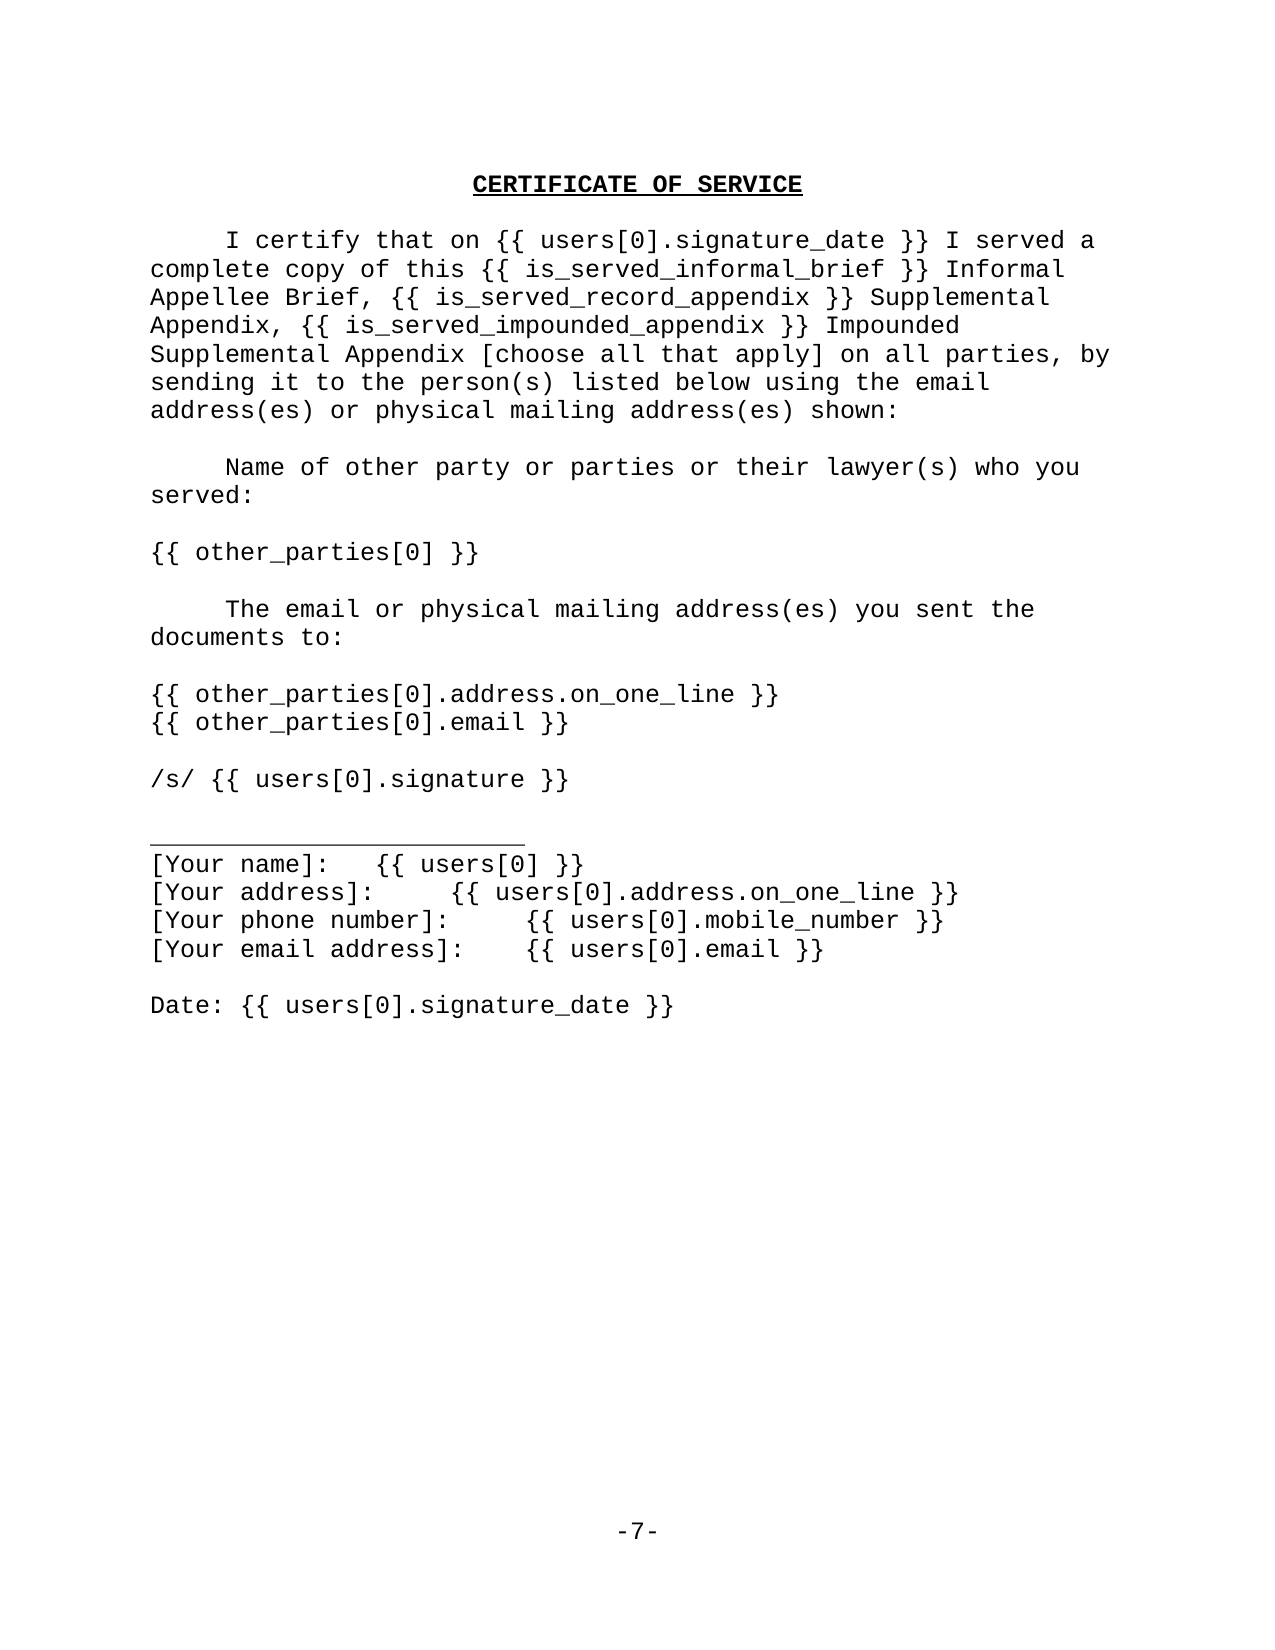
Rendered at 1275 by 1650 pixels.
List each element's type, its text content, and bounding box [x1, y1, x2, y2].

text _________________________ [150, 823, 1125, 851]
text {{ other_parties[0] }} [150, 539, 1125, 568]
text Name of other party or parties or their lawyer(s) who you served: [150, 454, 1125, 511]
text {{ other_parties[0].email }} [150, 709, 1125, 738]
text {{ other_parties[0].address.on_one_line }} [150, 681, 1125, 709]
text /s/ {{ users[0].signature }} [150, 766, 1125, 794]
text The email or physical mailing address(es) you sent the documents to: [150, 596, 1125, 653]
text I certify that on {{ users[0].signature_date }} I served a complete copy of this {{ is_served_informal_brief }} Informal Appellee Brief, {{ is_served_record_appendix }} Supplemental Appendix, {{ is_served_impounded_appendix }} Impounded Supplemental Appendix [choose all that apply] on all parties, by sending it to the person(s) listed below using the email address(es) or physical mailing address(es) shown: [150, 228, 1125, 426]
text [Your name]: {{ users[0] }} [150, 851, 1125, 879]
text [Your email address]: {{ users[0].email }} [150, 936, 1125, 964]
text [Your phone number]: {{ users[0].mobile_number }} [150, 908, 1125, 936]
text Date: {{ users[0].signature_date }} [150, 993, 1125, 1021]
subtitle Certificate of Service [150, 171, 1125, 199]
text [Your address]: {{ users[0].address.on_one_line }} [150, 879, 1125, 908]
